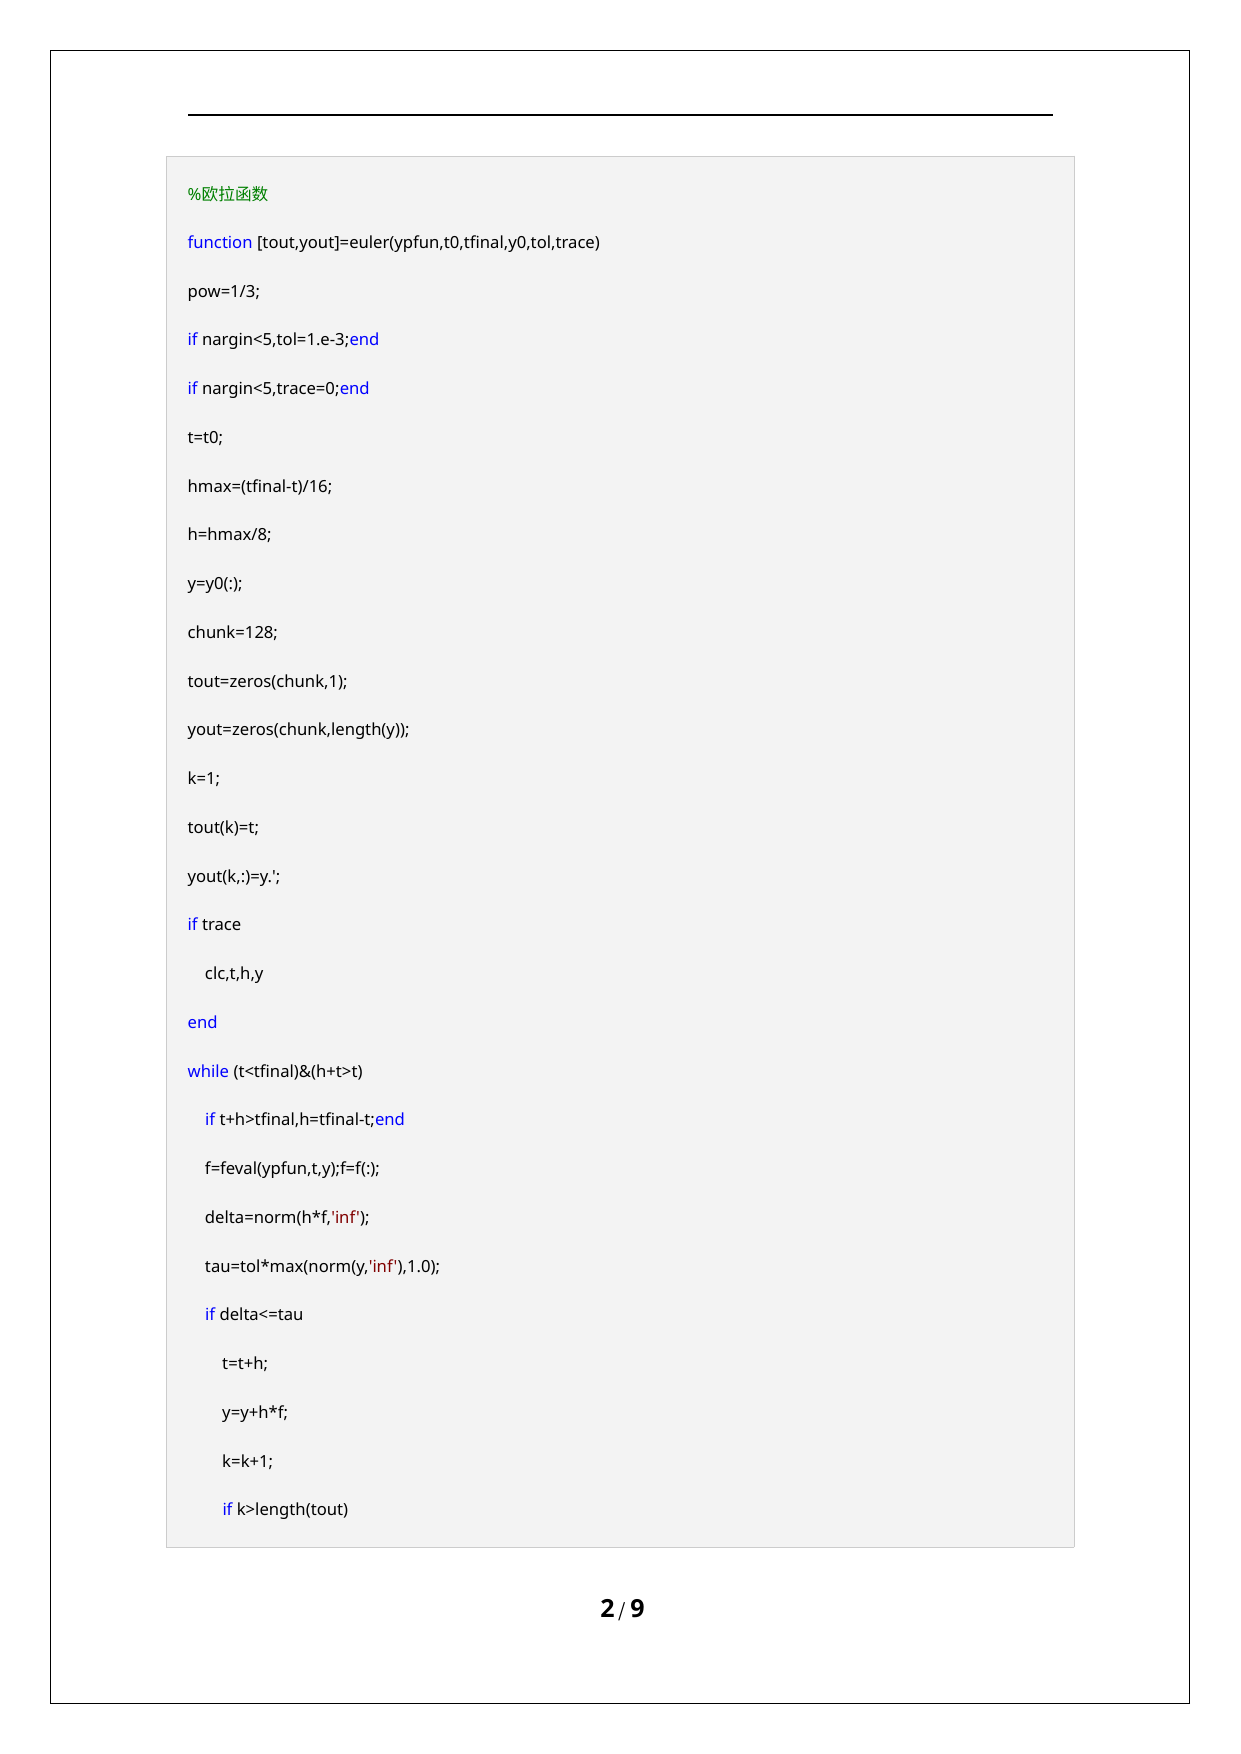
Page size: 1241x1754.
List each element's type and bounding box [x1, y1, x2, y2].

text [167, 157, 1074, 1547]
